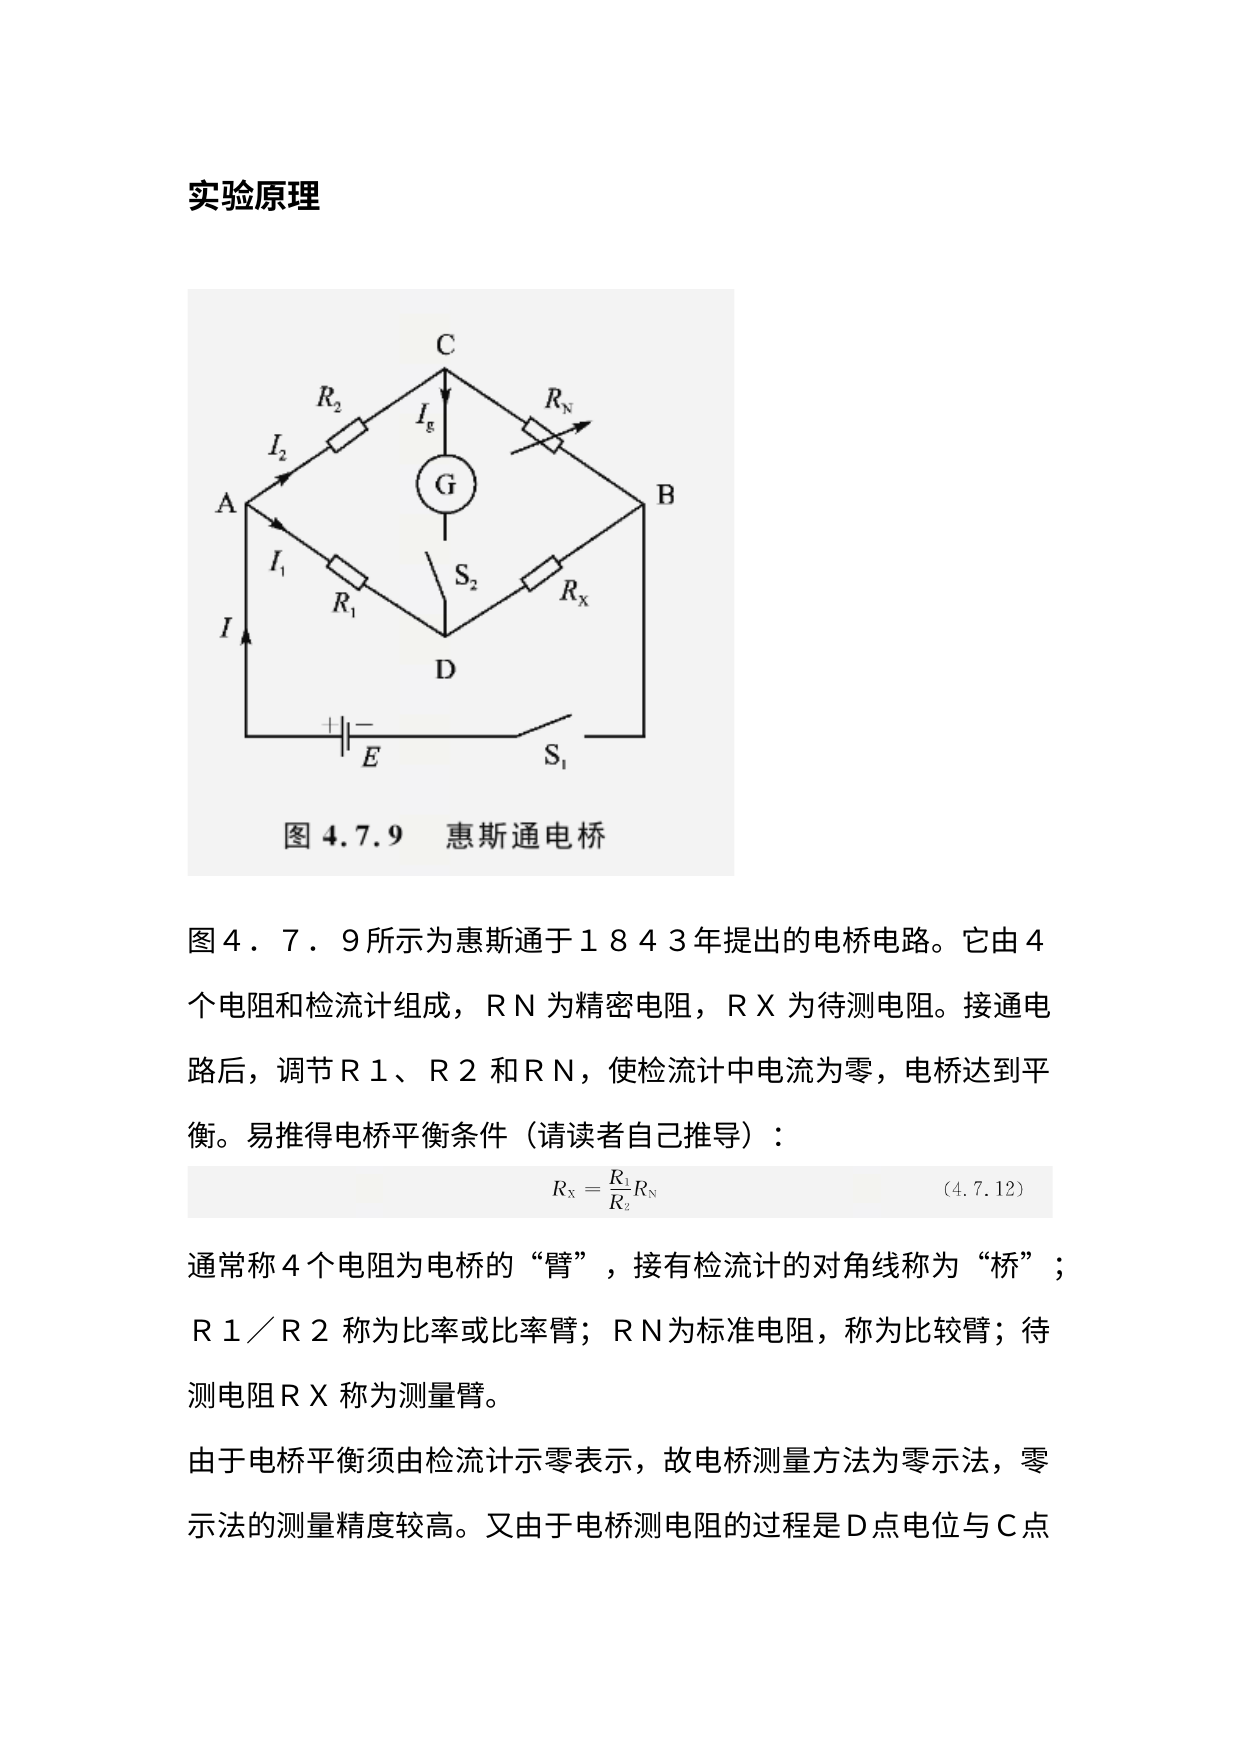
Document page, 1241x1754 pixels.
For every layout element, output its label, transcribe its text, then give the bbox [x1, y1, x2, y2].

picture [187, 289, 735, 876]
subtitle 实验原理 [187, 162, 1053, 227]
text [187, 1427, 1053, 1557]
picture [187, 1166, 1053, 1218]
text 图４．７．９所示为惠斯通于１８４３年提出的电桥电路。它由４个电阻和检流计组成，ＲＮ 为精密电阻，ＲＸ 为待测电阻。接通电路后，调节Ｒ１、Ｒ２ 和ＲＮ，使检流计中电流为零，电桥达到平衡。易推得电桥平衡条件（请读者自己推导）： [187, 907, 1053, 1166]
text 通常称４个电阻为电桥的“臂”，接有检流计的对角线称为“桥”；Ｒ１／Ｒ２ 称为比率或比率臂；ＲＮ为标准电阻，称为比较臂；待测电阻ＲＸ 称为测量臂。 [187, 1232, 1053, 1427]
